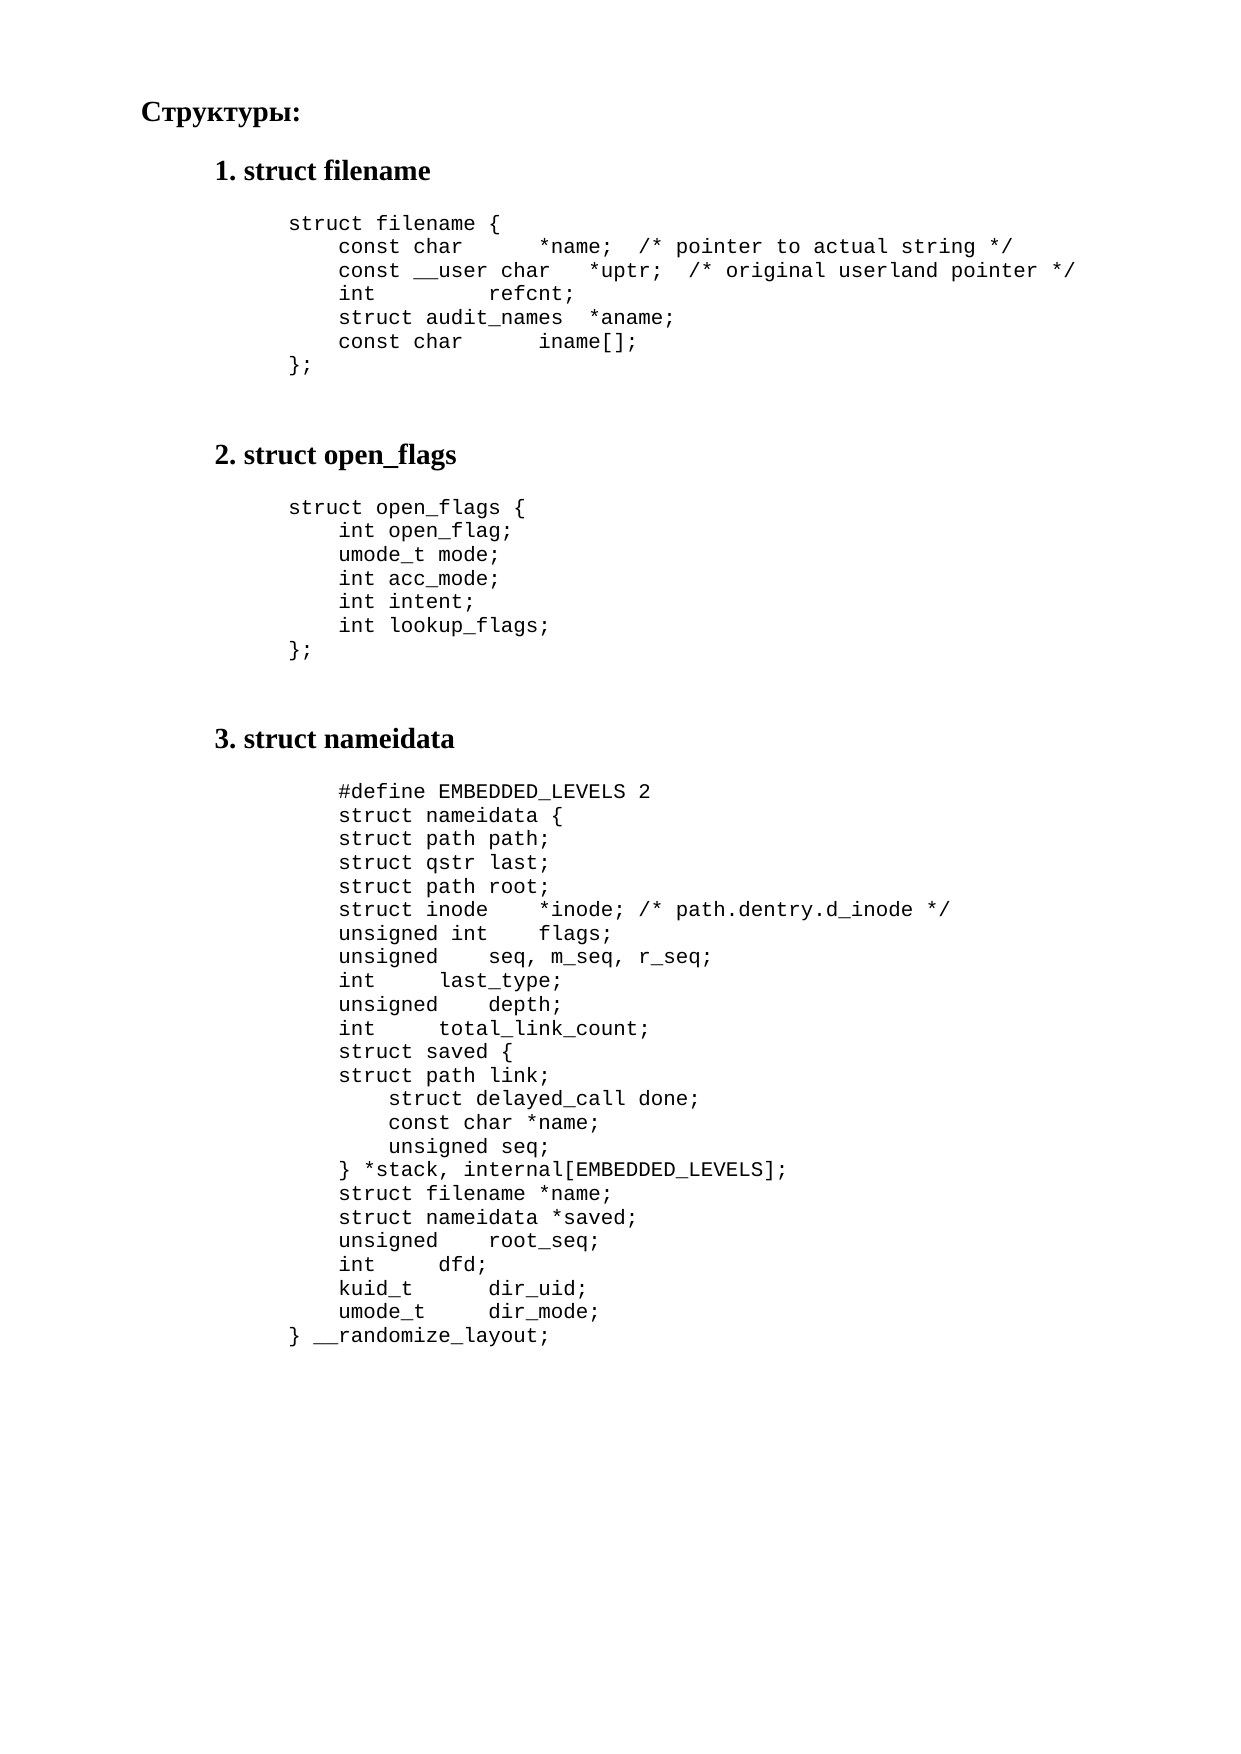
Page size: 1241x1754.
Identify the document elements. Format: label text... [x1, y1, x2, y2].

text const char *name; [288, 1112, 1162, 1136]
text }; [288, 639, 1162, 662]
text int total_link_count; [288, 1017, 1162, 1041]
text }; [288, 354, 1162, 378]
text unsigned depth; [288, 994, 1162, 1017]
text int lookup_flags; [288, 615, 1162, 639]
text struct nameidata { [288, 805, 1162, 828]
text struct delayed_call done; [288, 1088, 1162, 1112]
text 1. struct filename [141, 153, 1162, 187]
text const char iname[]; [288, 331, 1162, 354]
text kuid_t dir_uid; [288, 1278, 1162, 1301]
text umode_t dir_mode; [288, 1301, 1162, 1325]
text } __randomize_layout; [288, 1325, 1162, 1348]
text unsigned seq; [288, 1136, 1162, 1159]
text int acc_mode; [288, 568, 1162, 591]
text Структуры: [141, 94, 1162, 127]
text unsigned seq, m_seq, r_seq; [288, 947, 1162, 970]
text const __user char *uptr; /* original userland pointer */ [288, 260, 1162, 283]
text struct saved { [288, 1041, 1162, 1065]
text const char *name; /* pointer to actual string */ [288, 236, 1162, 260]
text unsigned int flags; [288, 923, 1162, 947]
text #define EMBEDDED_LEVELS 2 [288, 781, 1162, 805]
text struct path root; [288, 876, 1162, 899]
text struct filename *name; [288, 1183, 1162, 1207]
text umode_t mode; [288, 544, 1162, 568]
text struct path link; [288, 1065, 1162, 1088]
text int refcnt; [288, 283, 1162, 307]
text struct filename { [288, 212, 1162, 236]
text 3. struct nameidata [141, 722, 1162, 755]
text struct nameidata *saved; [288, 1207, 1162, 1230]
text int intent; [288, 591, 1162, 615]
text int last_type; [288, 970, 1162, 994]
text 2. struct open_flags [141, 437, 1162, 471]
text struct inode *inode; /* path.dentry.d_inode */ [288, 899, 1162, 923]
text int dfd; [288, 1254, 1162, 1278]
text struct open_flags { [288, 497, 1162, 520]
text unsigned root_seq; [288, 1230, 1162, 1254]
text struct qstr last; [288, 852, 1162, 876]
text struct path path; [288, 828, 1162, 852]
text } *stack, internal[EMBEDDED_LEVELS]; [288, 1159, 1162, 1183]
text struct audit_names *aname; [288, 307, 1162, 331]
text int open_flag; [288, 520, 1162, 544]
